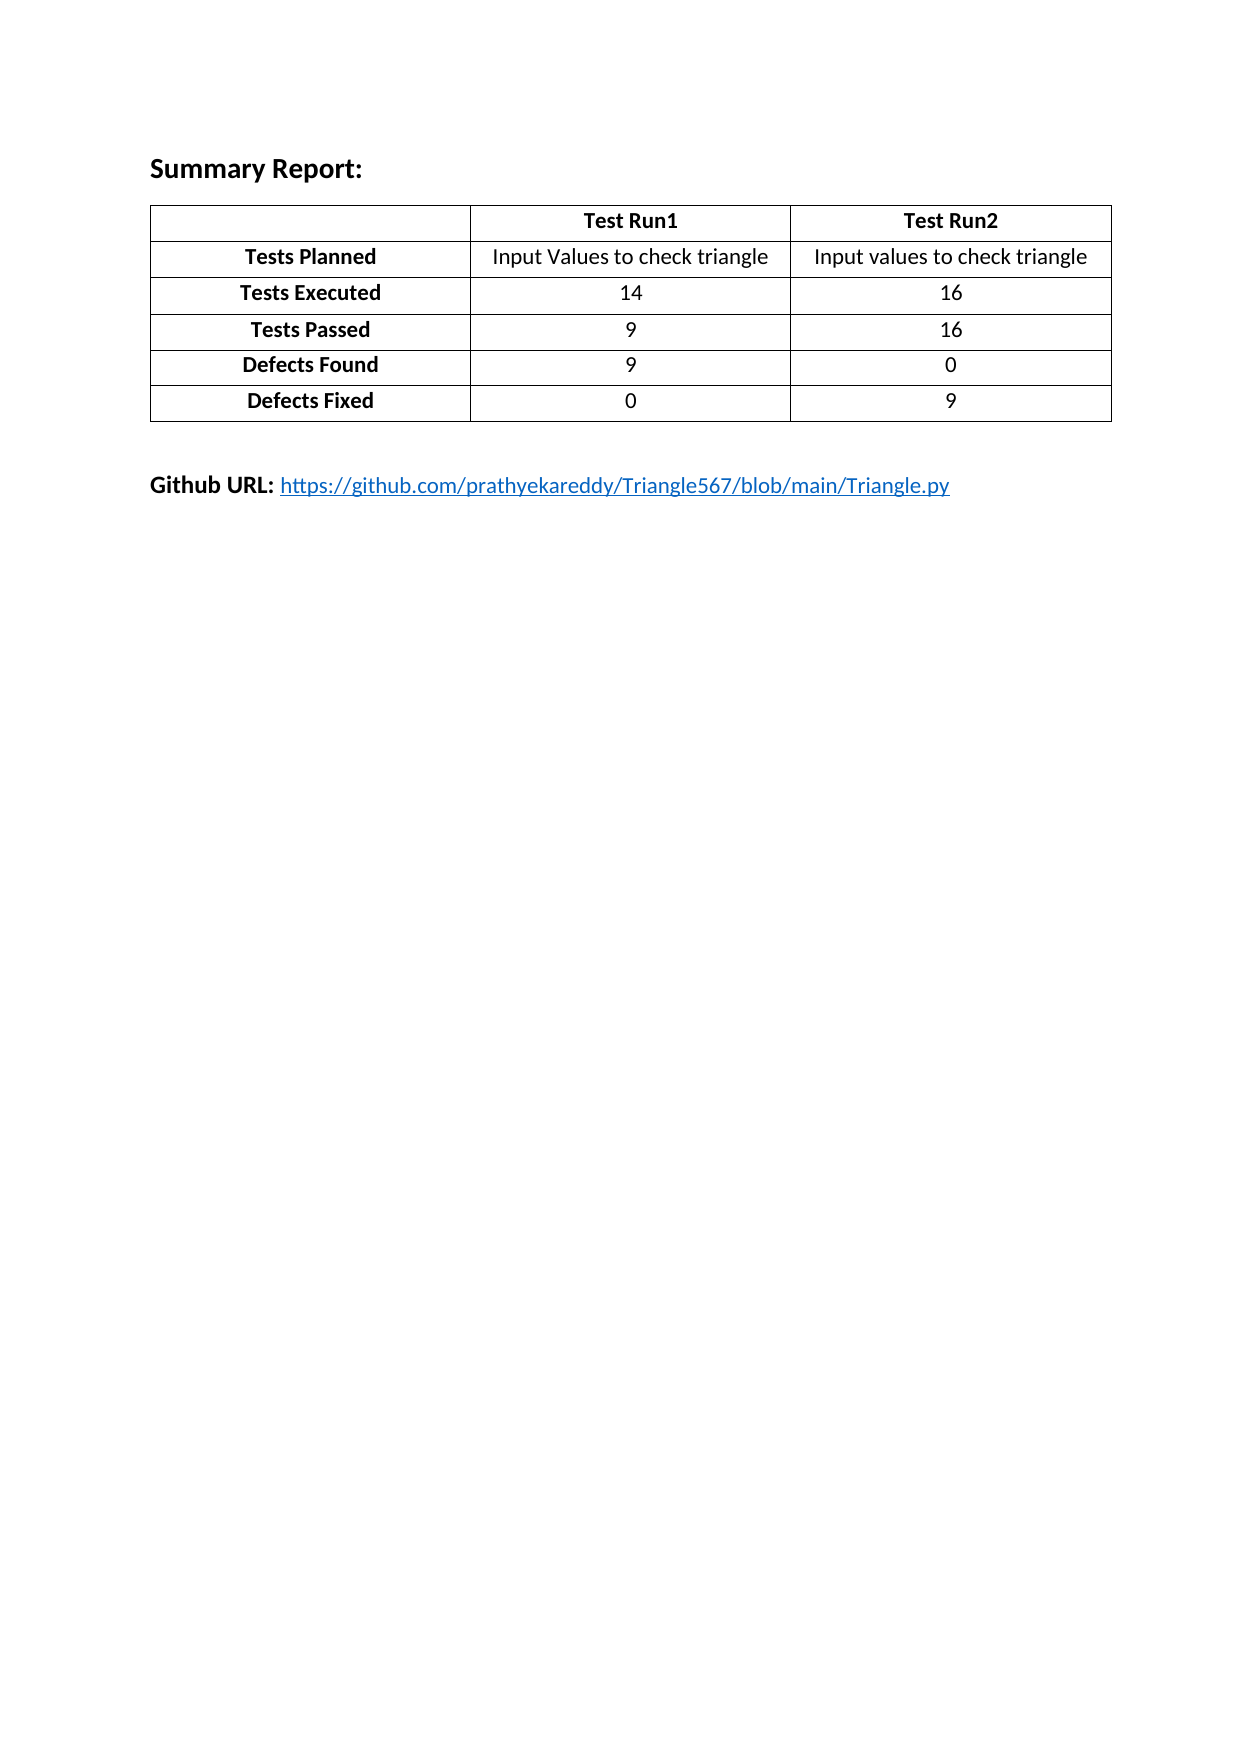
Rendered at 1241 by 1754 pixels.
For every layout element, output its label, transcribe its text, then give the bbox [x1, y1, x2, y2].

table_cell Input Values to check triangle [471, 242, 790, 277]
table_cell 0 [791, 351, 1111, 385]
table_cell Defects Fixed [151, 386, 470, 421]
table_cell 0 [471, 386, 790, 421]
table_cell 16 [791, 278, 1111, 314]
table_header Test Run1 [471, 206, 790, 241]
text Summary Report: [150, 150, 1090, 186]
table_cell Tests Planned [151, 242, 470, 277]
table_cell 16 [791, 315, 1111, 349]
table_header [151, 206, 470, 241]
text Github URL: https://github.com/prathyekareddy/Triangle567/blob/main/Triangle.py [150, 469, 1090, 499]
table_cell 9 [471, 351, 790, 385]
table_cell Defects Found [151, 351, 470, 385]
table_cell 9 [471, 315, 790, 349]
table_cell 9 [791, 386, 1111, 421]
table_cell 14 [471, 278, 790, 314]
table_cell Tests Executed [151, 278, 470, 314]
table_cell Input values to check triangle [791, 242, 1111, 277]
table_header Test Run2 [791, 206, 1111, 241]
table_cell Tests Passed [151, 315, 470, 349]
